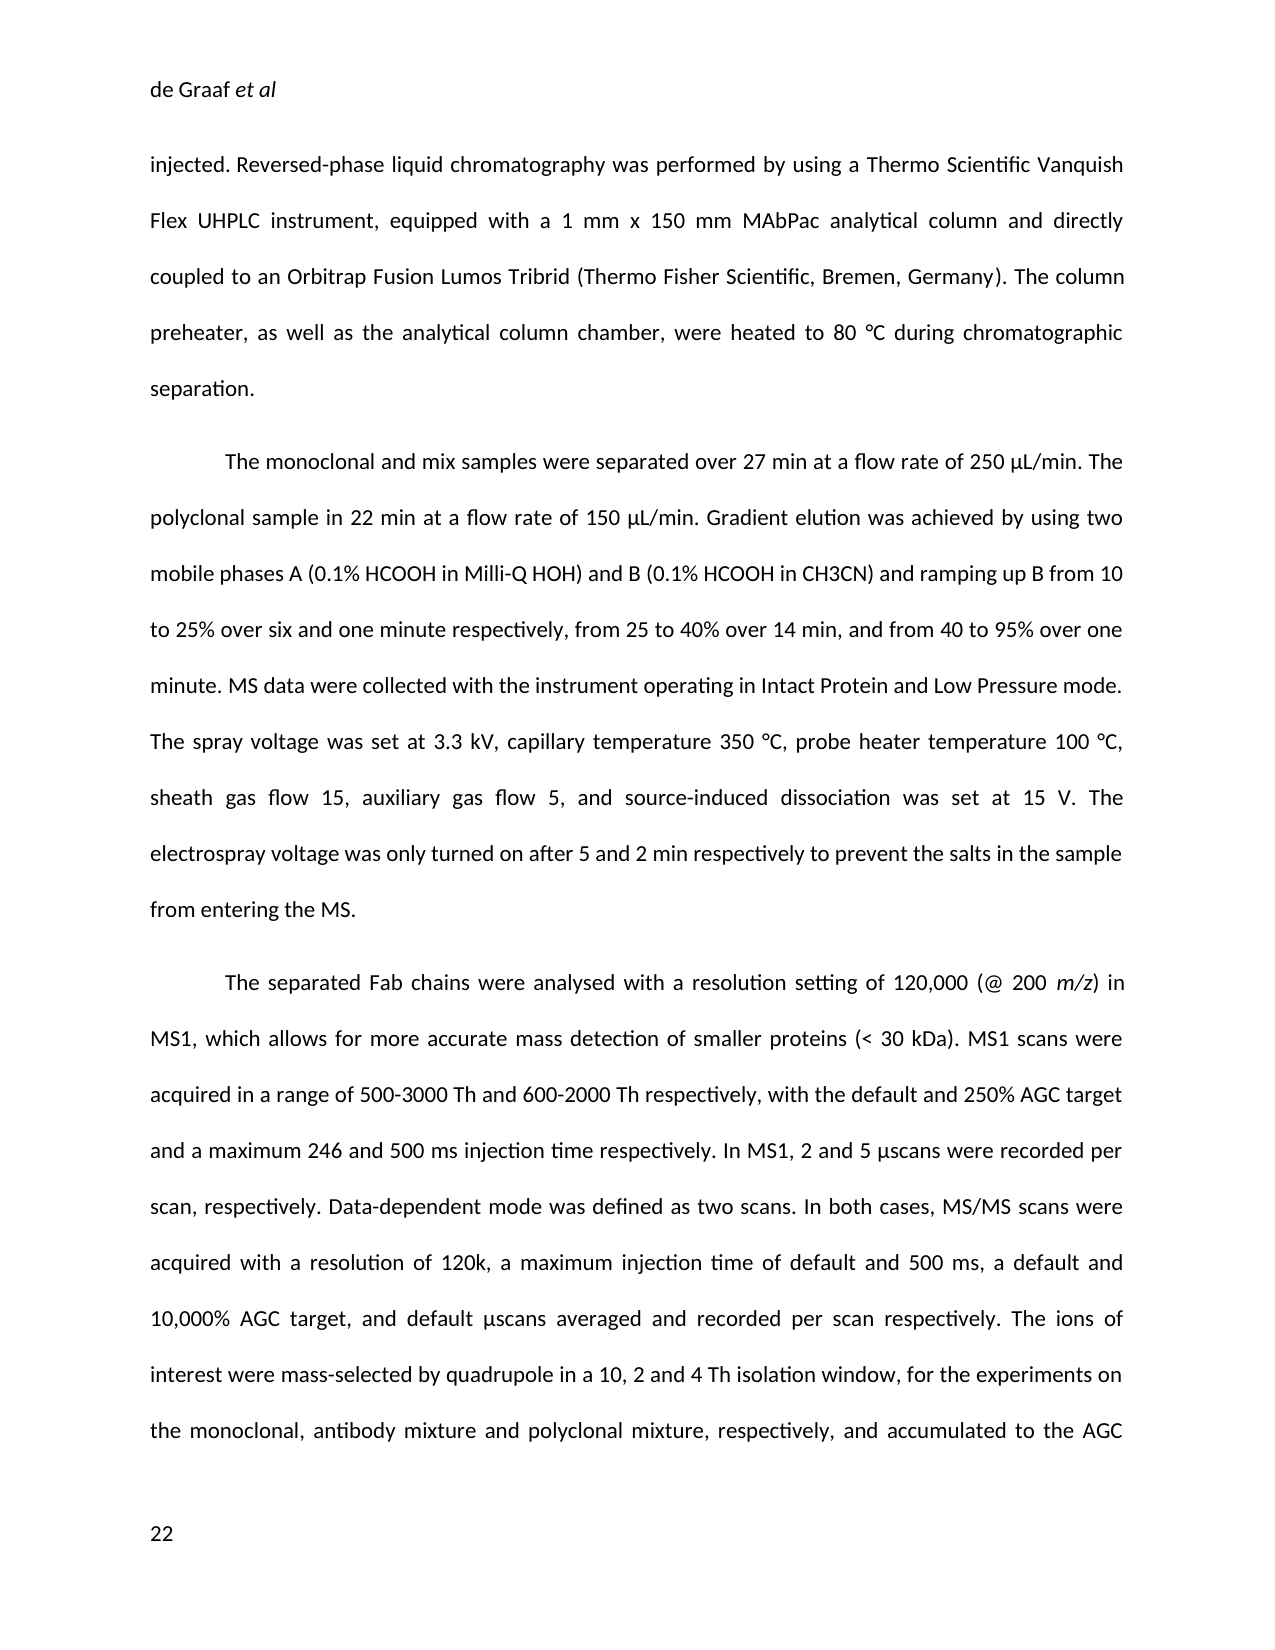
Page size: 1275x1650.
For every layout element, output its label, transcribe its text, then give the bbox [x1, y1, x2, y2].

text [150, 150, 1125, 402]
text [150, 968, 1125, 1444]
text The monoclonal and mix samples were separated over 27 min at a flow rate of 250 µL/min. The polyclonal sample in 22 min at a flow rate of 150 µL/min. Gradient elution was achieved by using two mobile phases A (0.1% HCOOH in Milli-Q HOH) and B (0.1% HCOOH in CH3CN) and ramping up B from 10 to 25% over six and one minute respectively, from 25 to 40% over 14 min, and from 40 to 95% over one minute. MS data were collected with the instrument operating in Intact Protein and Low Pressure mode. The spray voltage was set at 3.3 kV, capillary temperature 350 °C, probe heater temperature 100 °C, sheath gas flow 15, auxiliary gas flow 5, and source-induced dissociation was set at 15 V. The electrospray voltage was only turned on after 5 and 2 min respectively to prevent the salts in the sample from entering the MS. [150, 447, 1125, 923]
